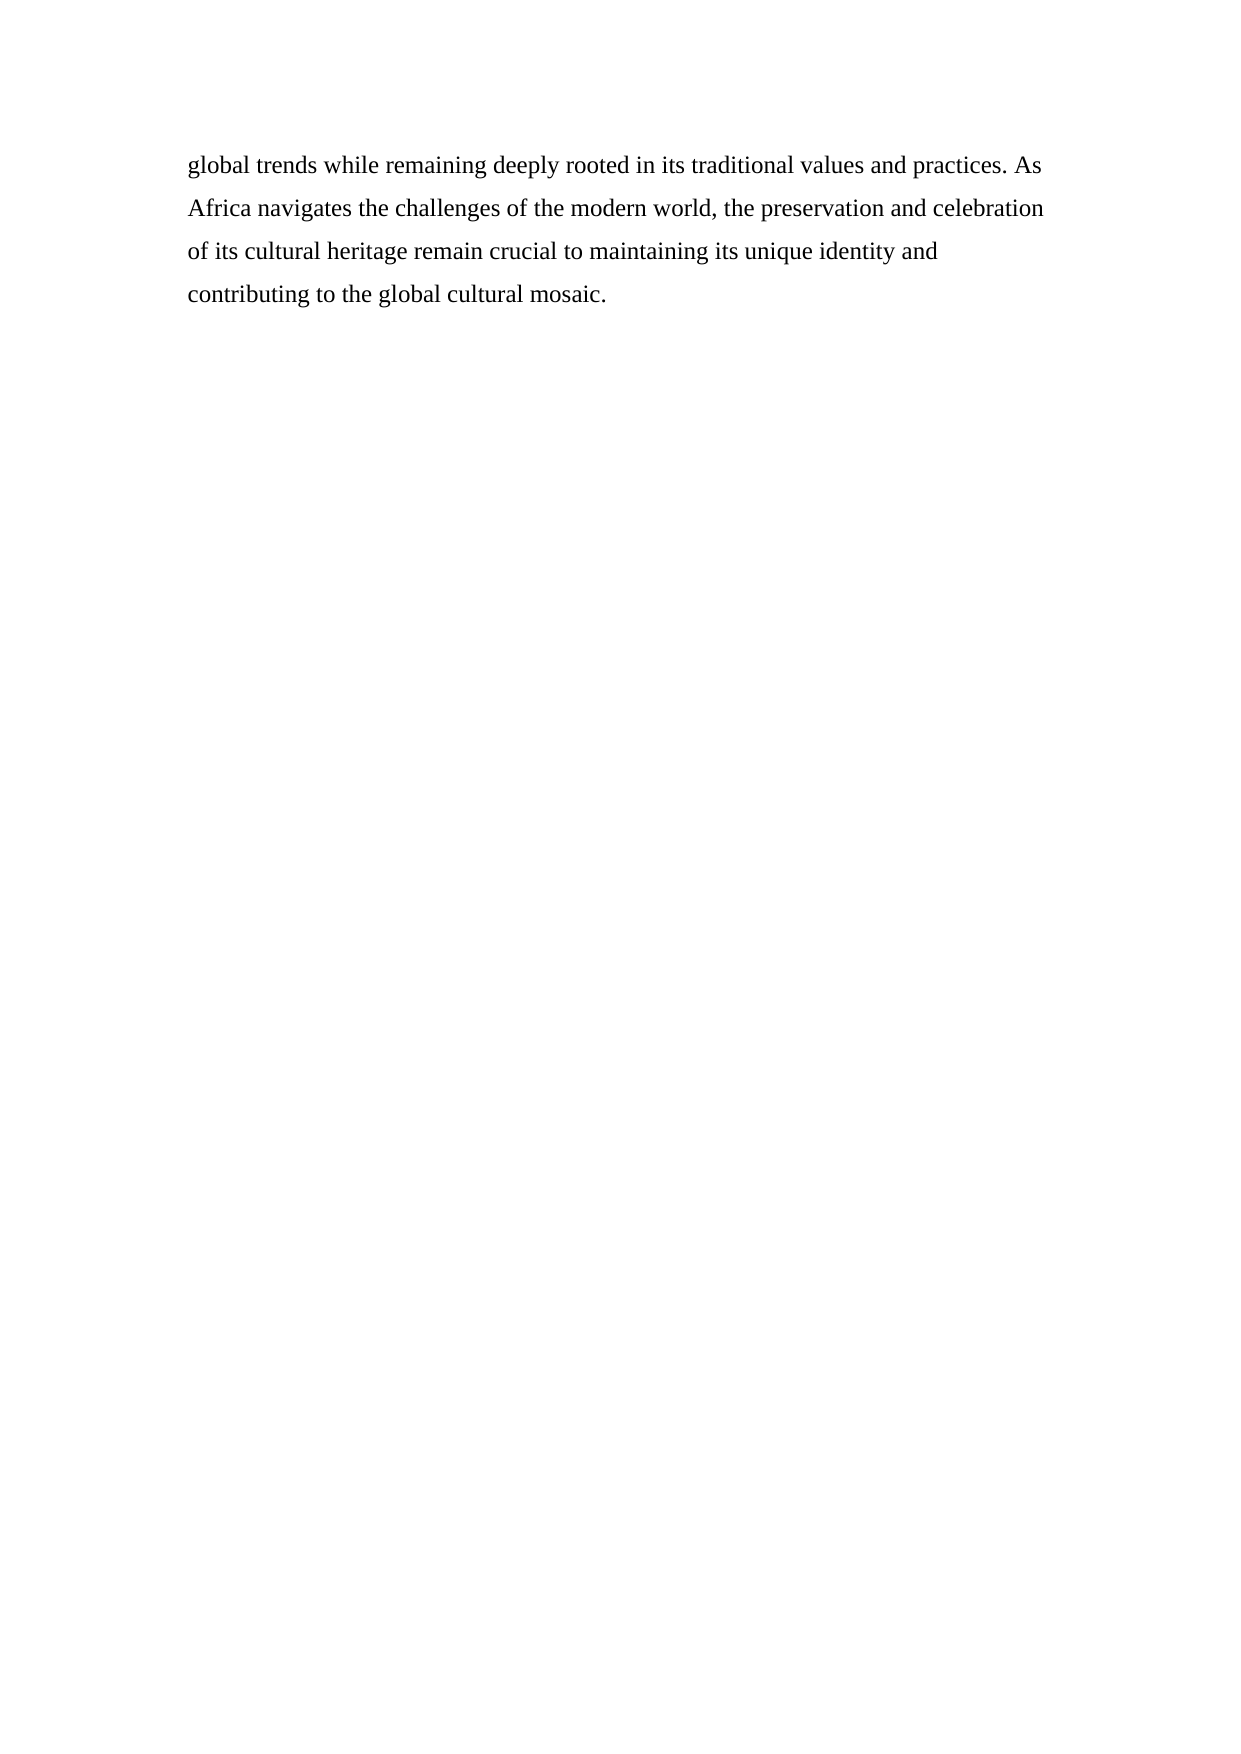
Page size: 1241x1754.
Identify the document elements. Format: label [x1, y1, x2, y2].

text [187, 150, 1053, 308]
